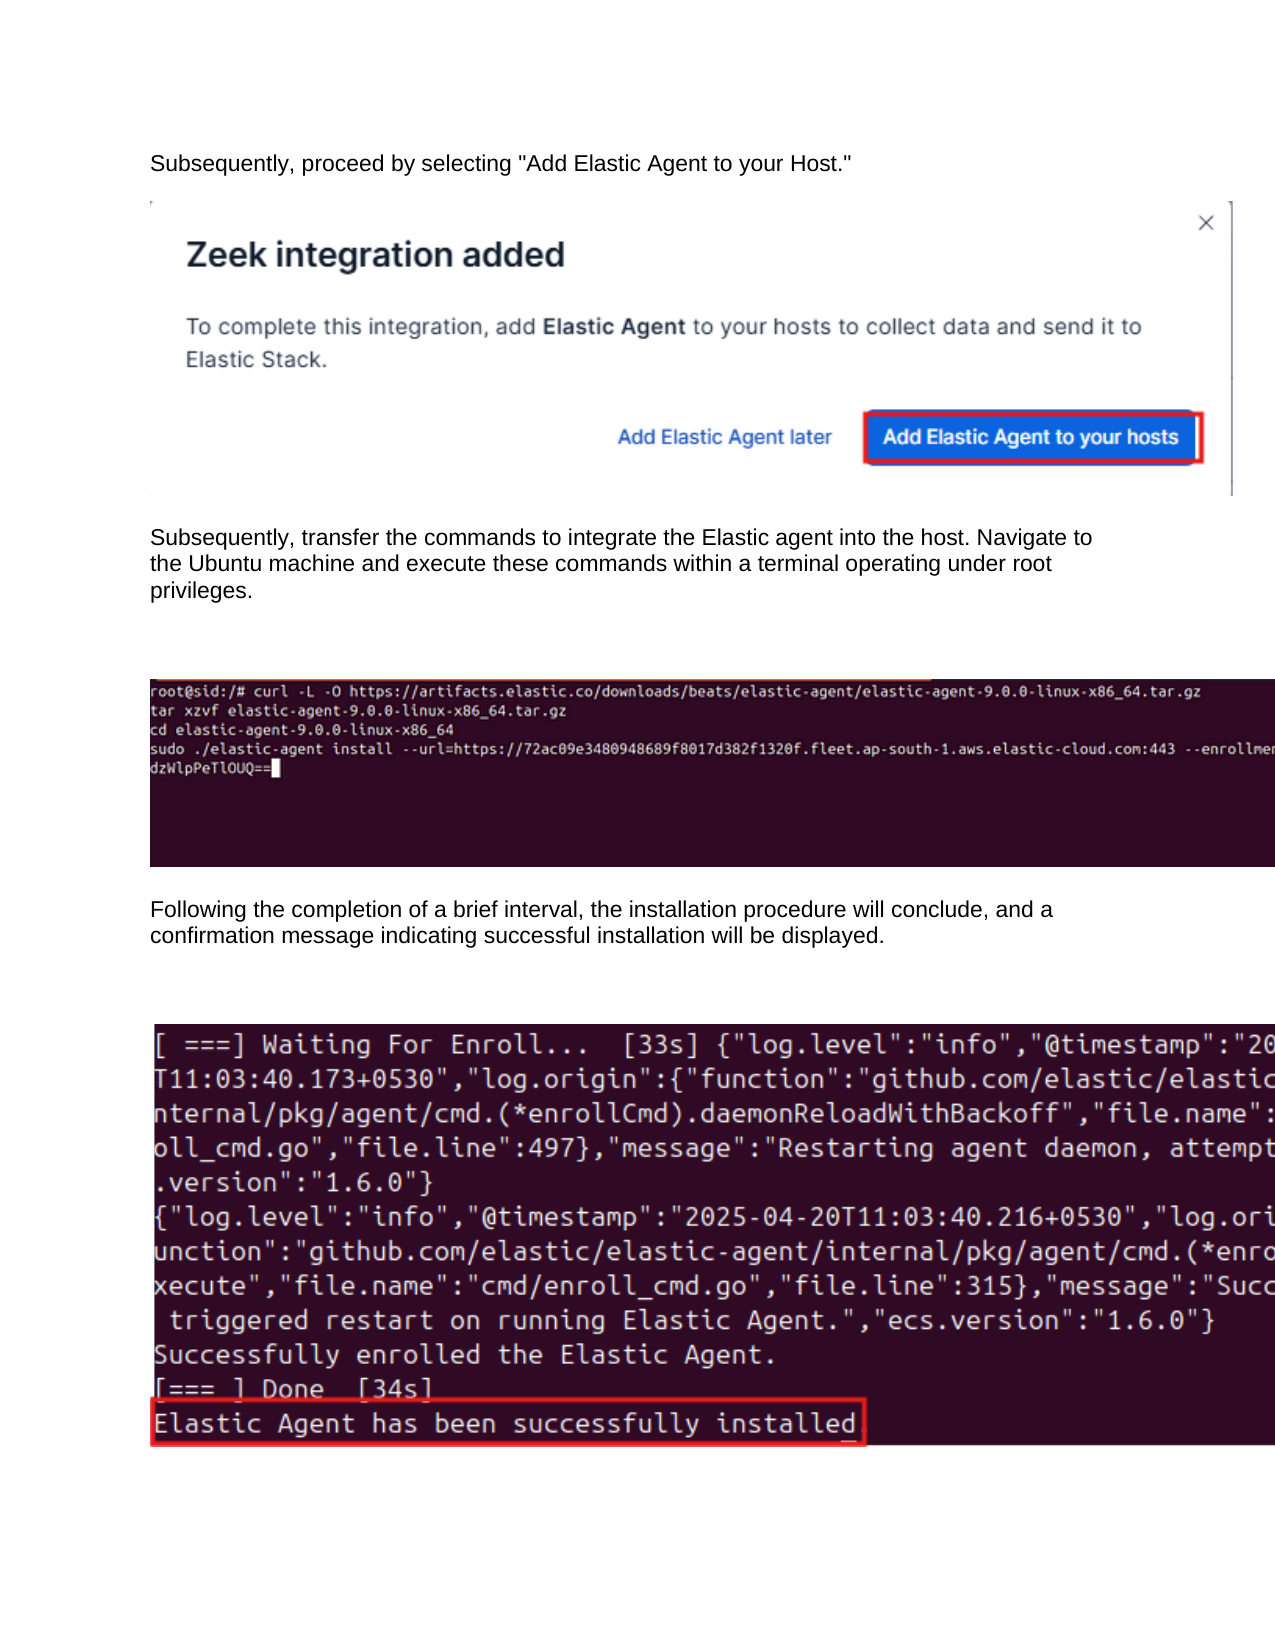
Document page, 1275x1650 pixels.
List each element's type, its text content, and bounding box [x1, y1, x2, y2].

picture [150, 679, 1275, 867]
picture [150, 1024, 1275, 1447]
picture [150, 201, 1233, 496]
text Subsequently, transfer the commands to integrate the Elastic agent into the host. Navigate to the Ubuntu machine and execute these commands within a terminal operating under root privileges. [150, 524, 1125, 603]
text Subsequently, proceed by selecting "Add Elastic Agent to your Host." [150, 150, 1125, 176]
text Following the completion of a brief interval, the installation procedure will conclude, and a confirmation message indicating successful installation will be displayed. [150, 896, 1125, 948]
